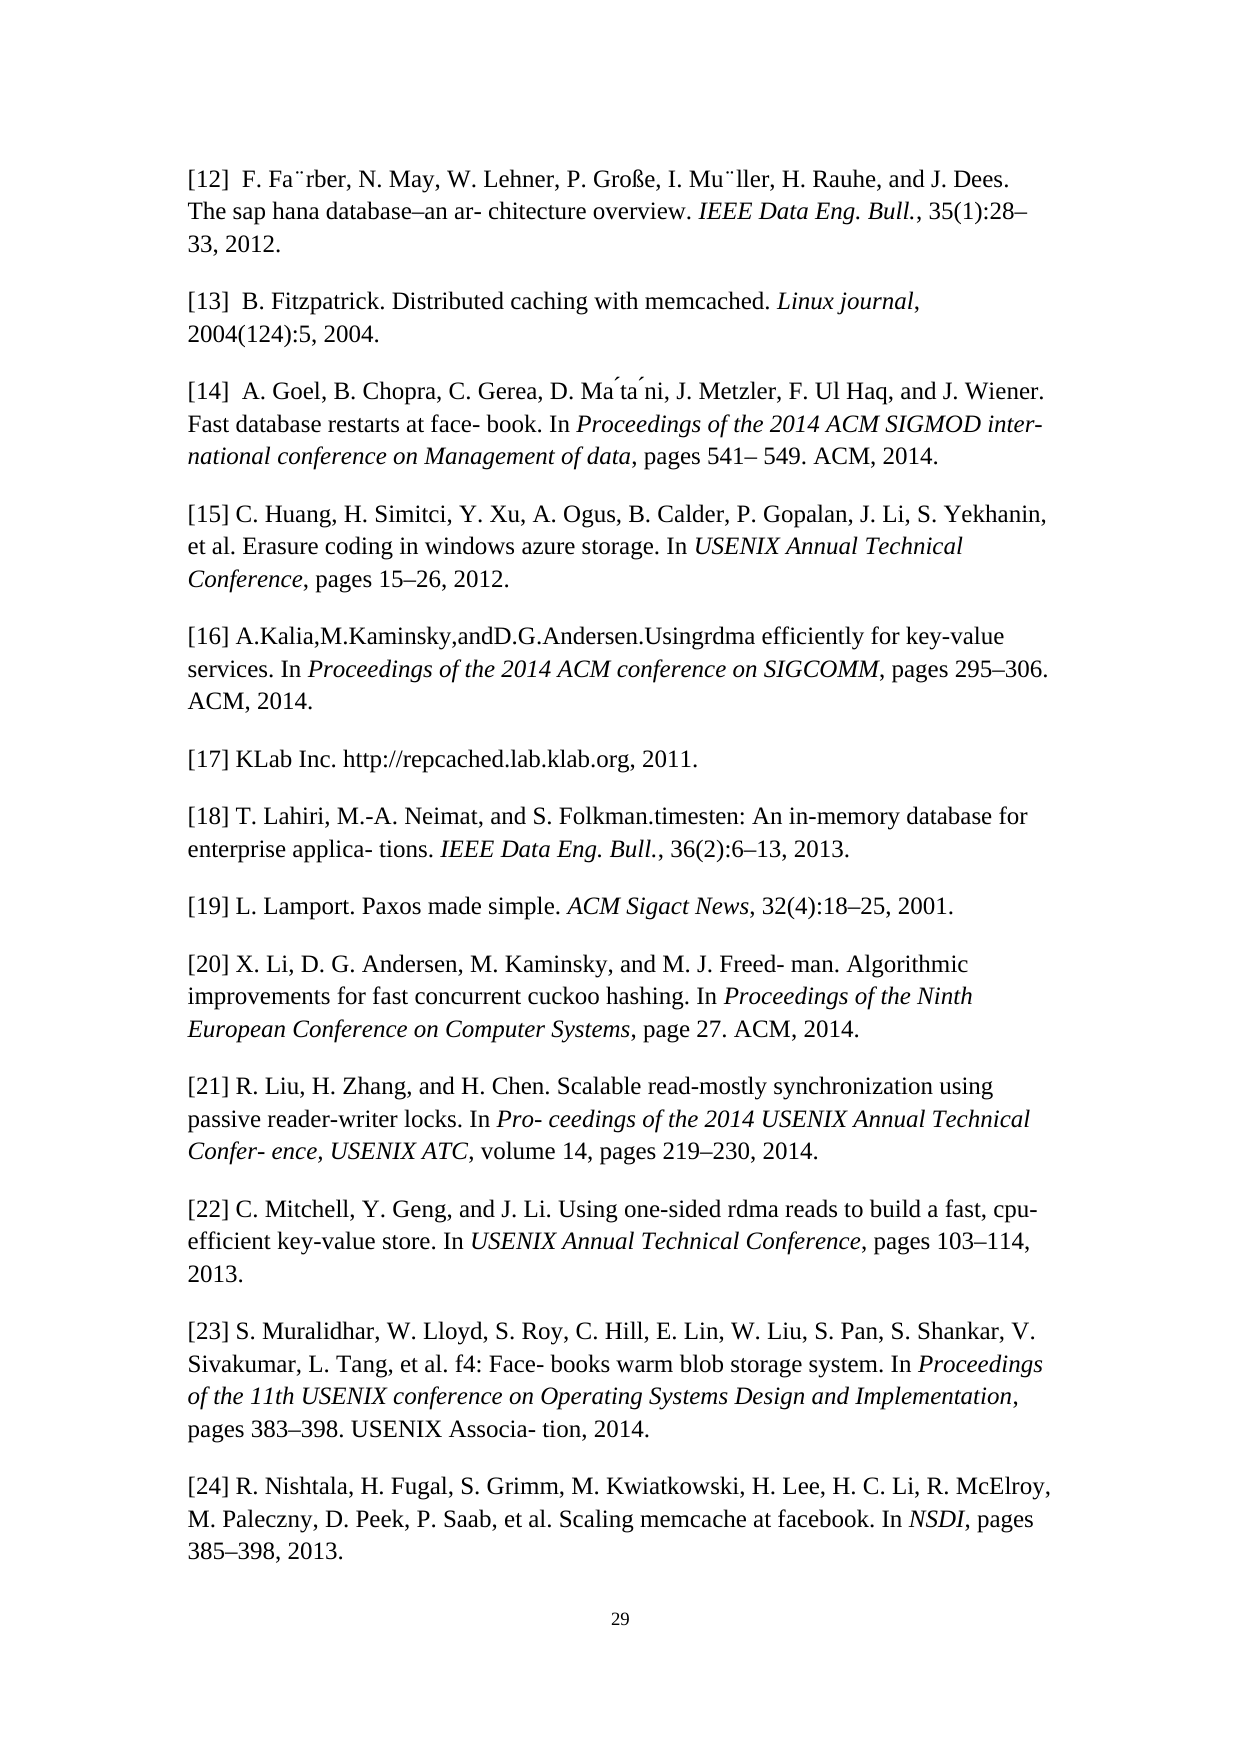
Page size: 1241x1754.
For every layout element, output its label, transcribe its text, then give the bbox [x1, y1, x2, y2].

text [12] F. Fa ̈ rber, N. May, W. Lehner, P. Große, I. Mu ̈ ller, H. Rauhe, and J. Dees. The sap hana database–an ar- chitecture overview. IEEE Data Eng. Bull., 35(1):28–33, 2012. [187, 162, 1053, 259]
text [23] S. Muralidhar, W. Lloyd, S. Roy, C. Hill, E. Lin, W. Liu, S. Pan, S. Shankar, V. Sivakumar, L. Tang, et al. f4: Face- books warm blob storage system. In Proceedings of the 11th USENIX conference on Operating Systems Design and Implementation, pages 383–398. USENIX Associa- tion, 2014. [187, 1314, 1053, 1444]
text [18] T. Lahiri, M.-A. Neimat, and S. Folkman. timesten: An in-memory database for enterprise applica- tions. IEEE Data Eng. Bull., 36(2):6–13, 2013. [187, 799, 1053, 864]
text [13] B. Fitzpatrick. Distributed caching with memcached. Linux journal, 2004(124):5, 2004. [187, 284, 1053, 349]
text [16] A.Kalia,M.Kaminsky,andD.G.Andersen.Usingrdma efficiently for key-value services. In Proceedings of the 2014 ACM conference on SIGCOMM, pages 295–306. ACM, 2014. [187, 619, 1053, 717]
text [20] X. Li, D. G. Andersen, M. Kaminsky, and M. J. Freed- man. Algorithmic improvements for fast concurrent cuckoo hashing. In Proceedings of the Ninth European Conference on Computer Systems, page 27. ACM, 2014. [187, 947, 1053, 1044]
text [22] C. Mitchell, Y. Geng, and J. Li. Using one-sided rdma reads to build a fast, cpu-efficient key-value store. In USENIX Annual Technical Conference, pages 103–114, 2013. [187, 1192, 1053, 1289]
text [17] KLab Inc. http://repcached.lab.klab.org, 2011. [187, 742, 1053, 774]
text [24] R. Nishtala, H. Fugal, S. Grimm, M. Kwiatkowski, H. Lee, H. C. Li, R. McElroy, M. Paleczny, D. Peek, P. Saab, et al. Scaling memcache at facebook. In NSDI, pages 385–398, 2013. [187, 1469, 1053, 1567]
text [15] C. Huang, H. Simitci, Y. Xu, A. Ogus, B. Calder, P. Gopalan, J. Li, S. Yekhanin, et al. Erasure coding in windows azure storage. In USENIX Annual Technical Conference, pages 15–26, 2012. [187, 497, 1053, 594]
text [14] A. Goel, B. Chopra, C. Gerea, D. Ma ́ta ́ni, J. Metzler, F. Ul Haq, and J. Wiener. Fast database restarts at face- book. In Proceedings of the 2014 ACM SIGMOD inter- national conference on Management of data, pages 541– 549. ACM, 2014. [187, 374, 1053, 472]
text [21] R. Liu, H. Zhang, and H. Chen. Scalable read-mostly synchronization using passive reader-writer locks. In Pro- ceedings of the 2014 USENIX Annual Technical Confer- ence, USENIX ATC, volume 14, pages 219–230, 2014. [187, 1069, 1053, 1167]
text [19] L. Lamport. Paxos made simple. ACM Sigact News, 32(4):18–25, 2001. [187, 889, 1053, 922]
